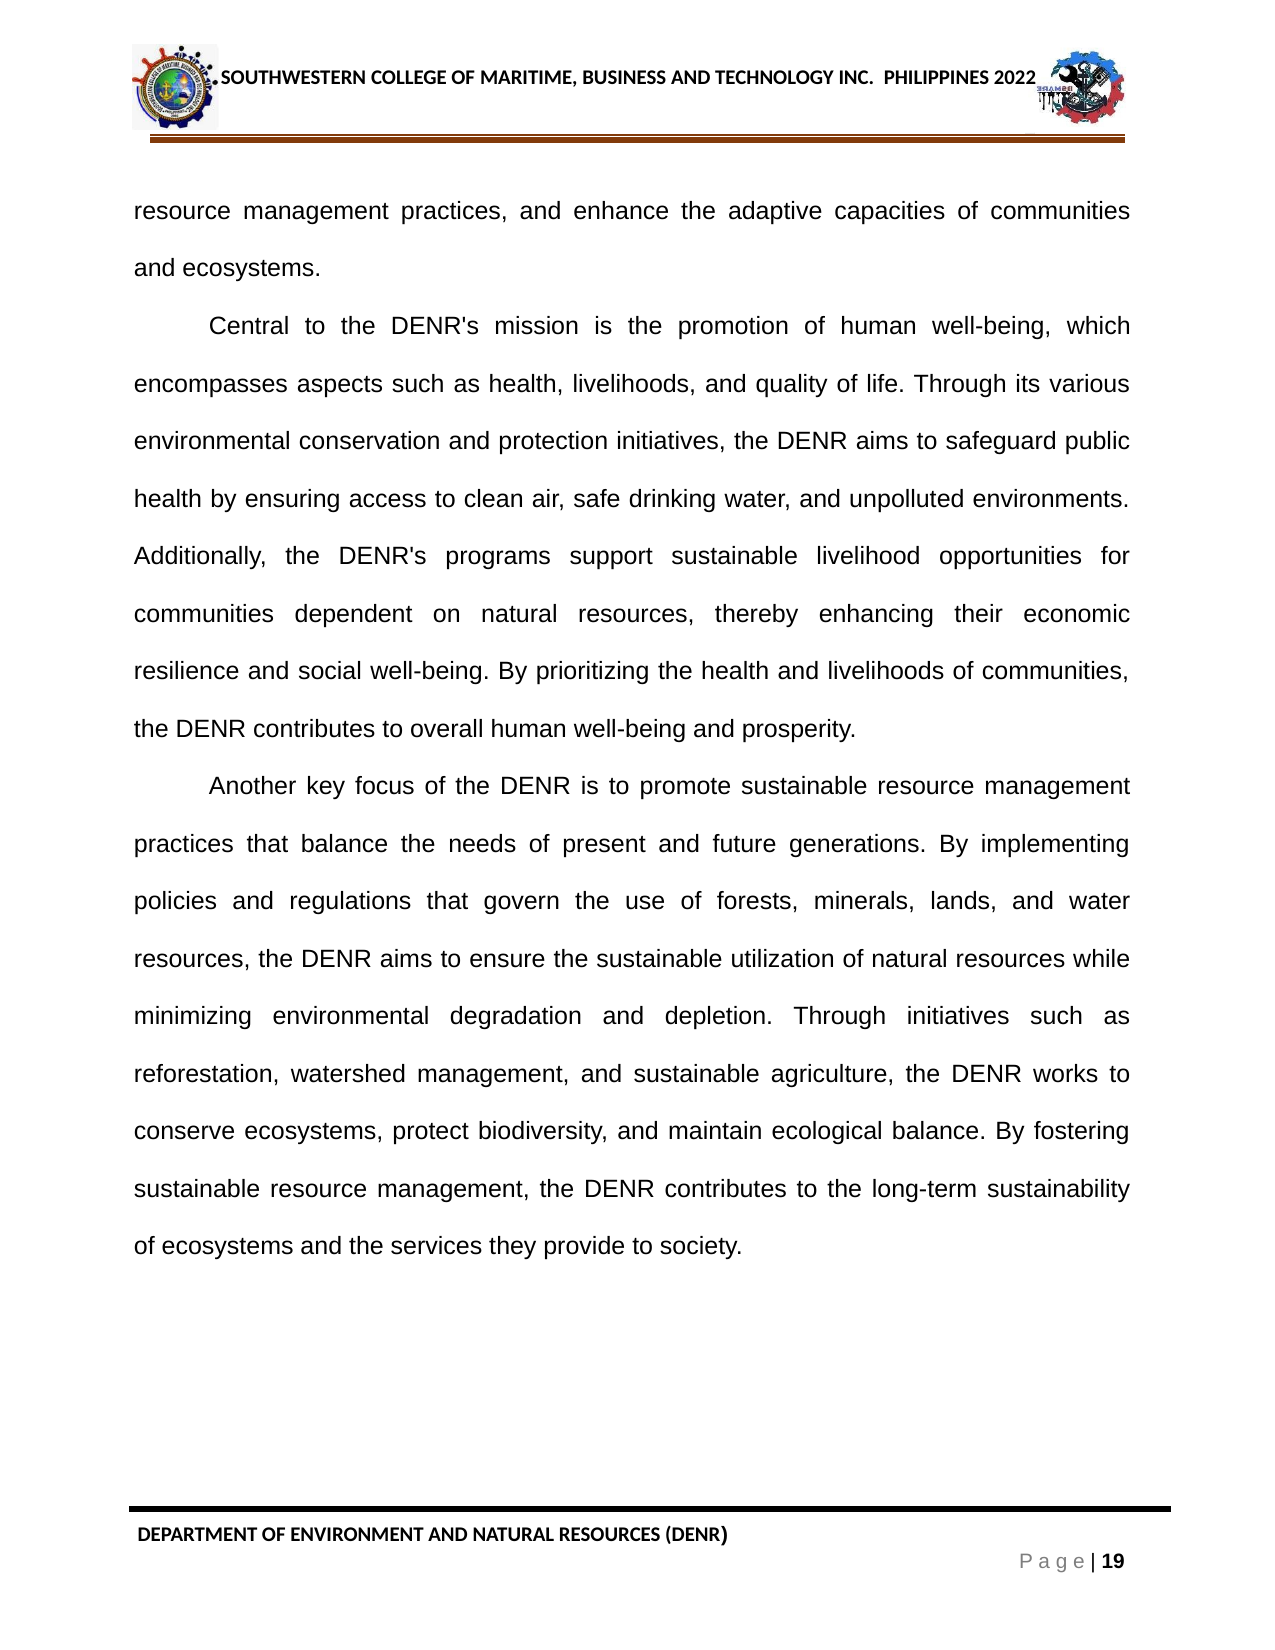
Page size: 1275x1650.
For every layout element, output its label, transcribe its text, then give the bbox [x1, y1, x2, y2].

picture [1025, 36, 1137, 135]
picture [132, 44, 219, 130]
text Central to the DENR's mission is the promotion of human well-being, which encompasses aspects such as health, livelihoods, and quality of life. Through its various environmental conservation and protection initiatives, the DENR aims to safeguard public health by ensuring access to clean air, safe drinking water, and unpolluted environments. Additionally, the DENR's programs support sustainable livelihood opportunities for communities dependent on natural resources, thereby enhancing their economic resilience and social well-being. By prioritizing the health and livelihoods of communities, the DENR contributes to overall human well-being and prosperity. [134, 311, 1132, 742]
text Another key focus of the DENR is to promote sustainable resource management practices that balance the needs of present and future generations. By implementing policies and regulations that govern the use of forests, minerals, lands, and water resources, the DENR aims to ensure the sustainable utilization of natural resources while minimizing environmental degradation and depletion. Through initiatives such as reforestation, watershed management, and sustainable agriculture, the DENR works to conserve ecosystems, protect biodiversity, and maintain ecological balance. By fostering sustainable resource management, the DENR contributes to the long-term sustainability of ecosystems and the services they provide to society. [134, 771, 1132, 1260]
